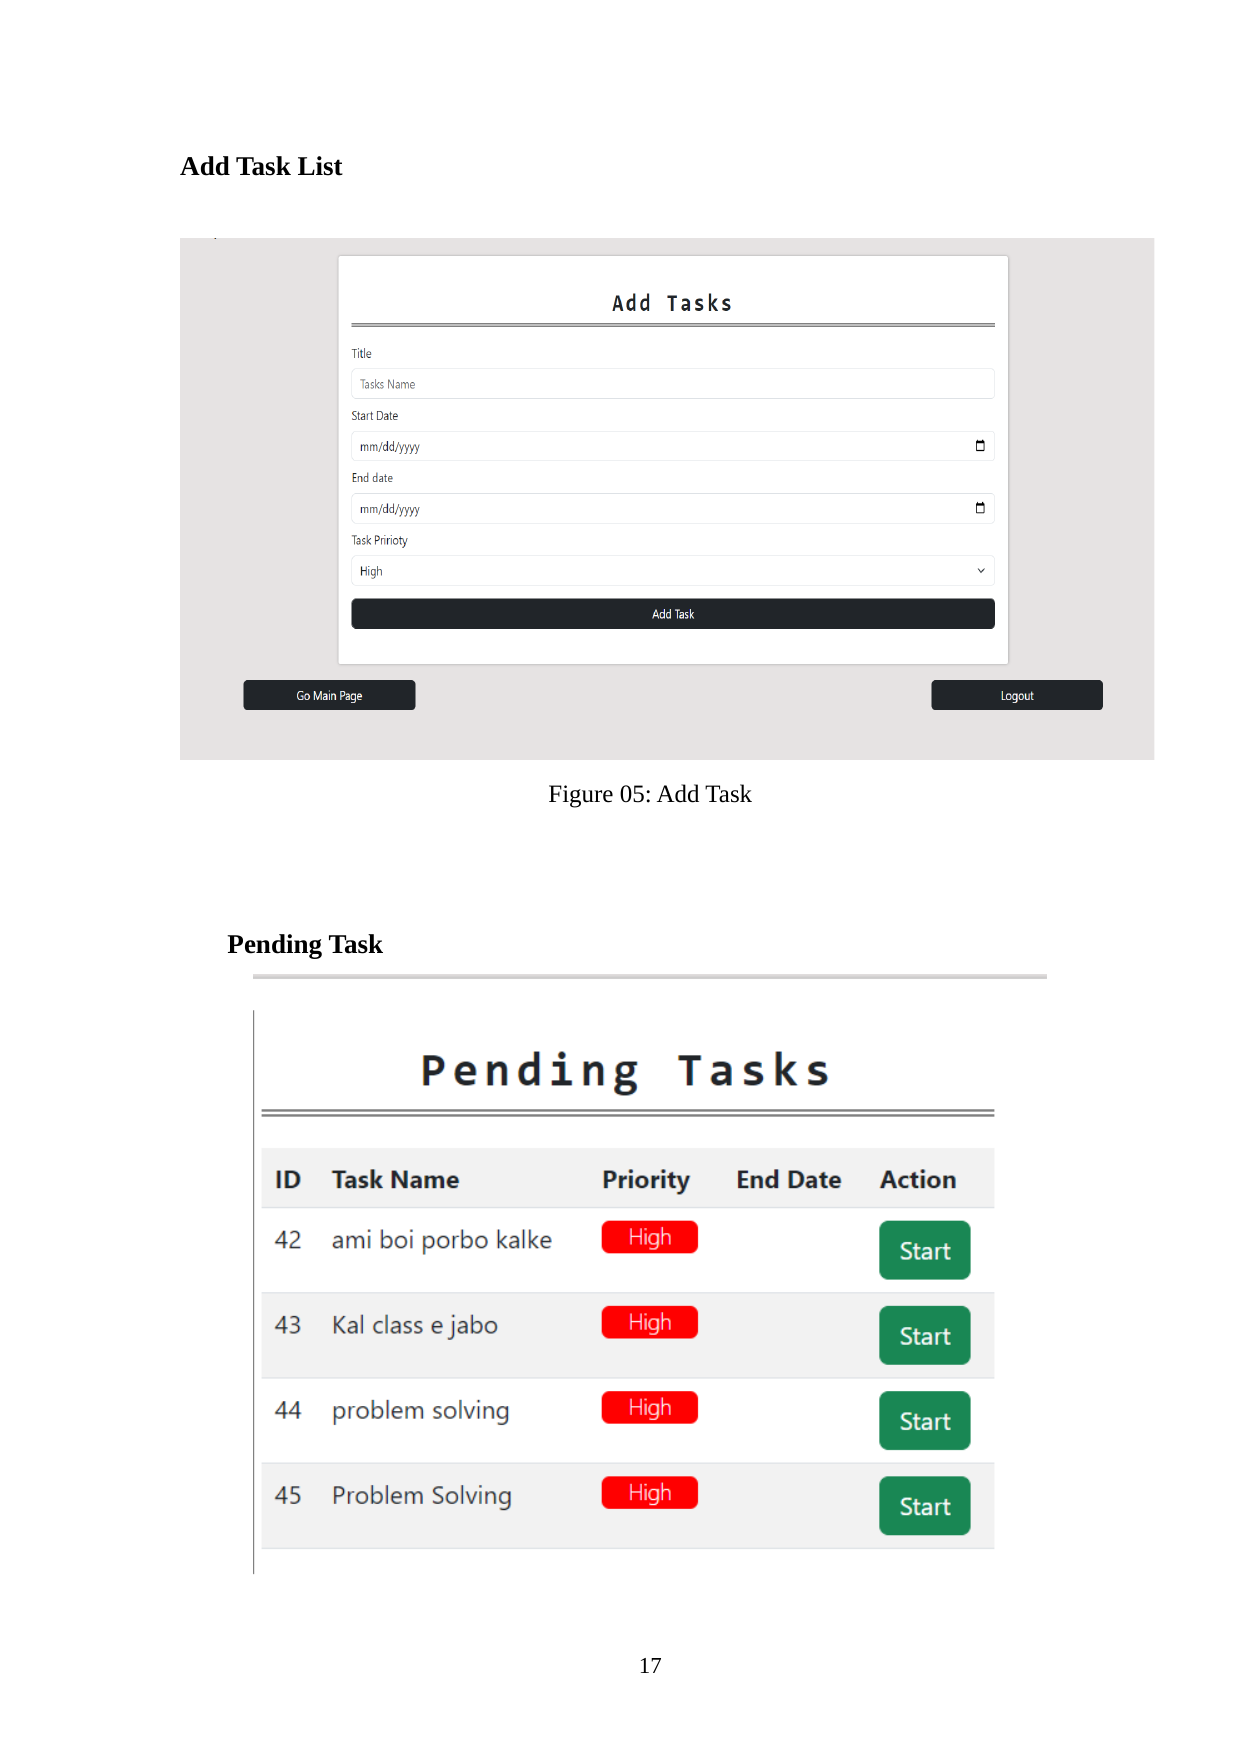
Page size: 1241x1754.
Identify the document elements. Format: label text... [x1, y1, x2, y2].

subtitle Pending Task [180, 928, 1120, 959]
subtitle Add Task List [180, 150, 1120, 181]
picture [180, 238, 1155, 760]
text Figure 05: Add Task [180, 779, 1120, 807]
picture [253, 974, 1047, 1603]
